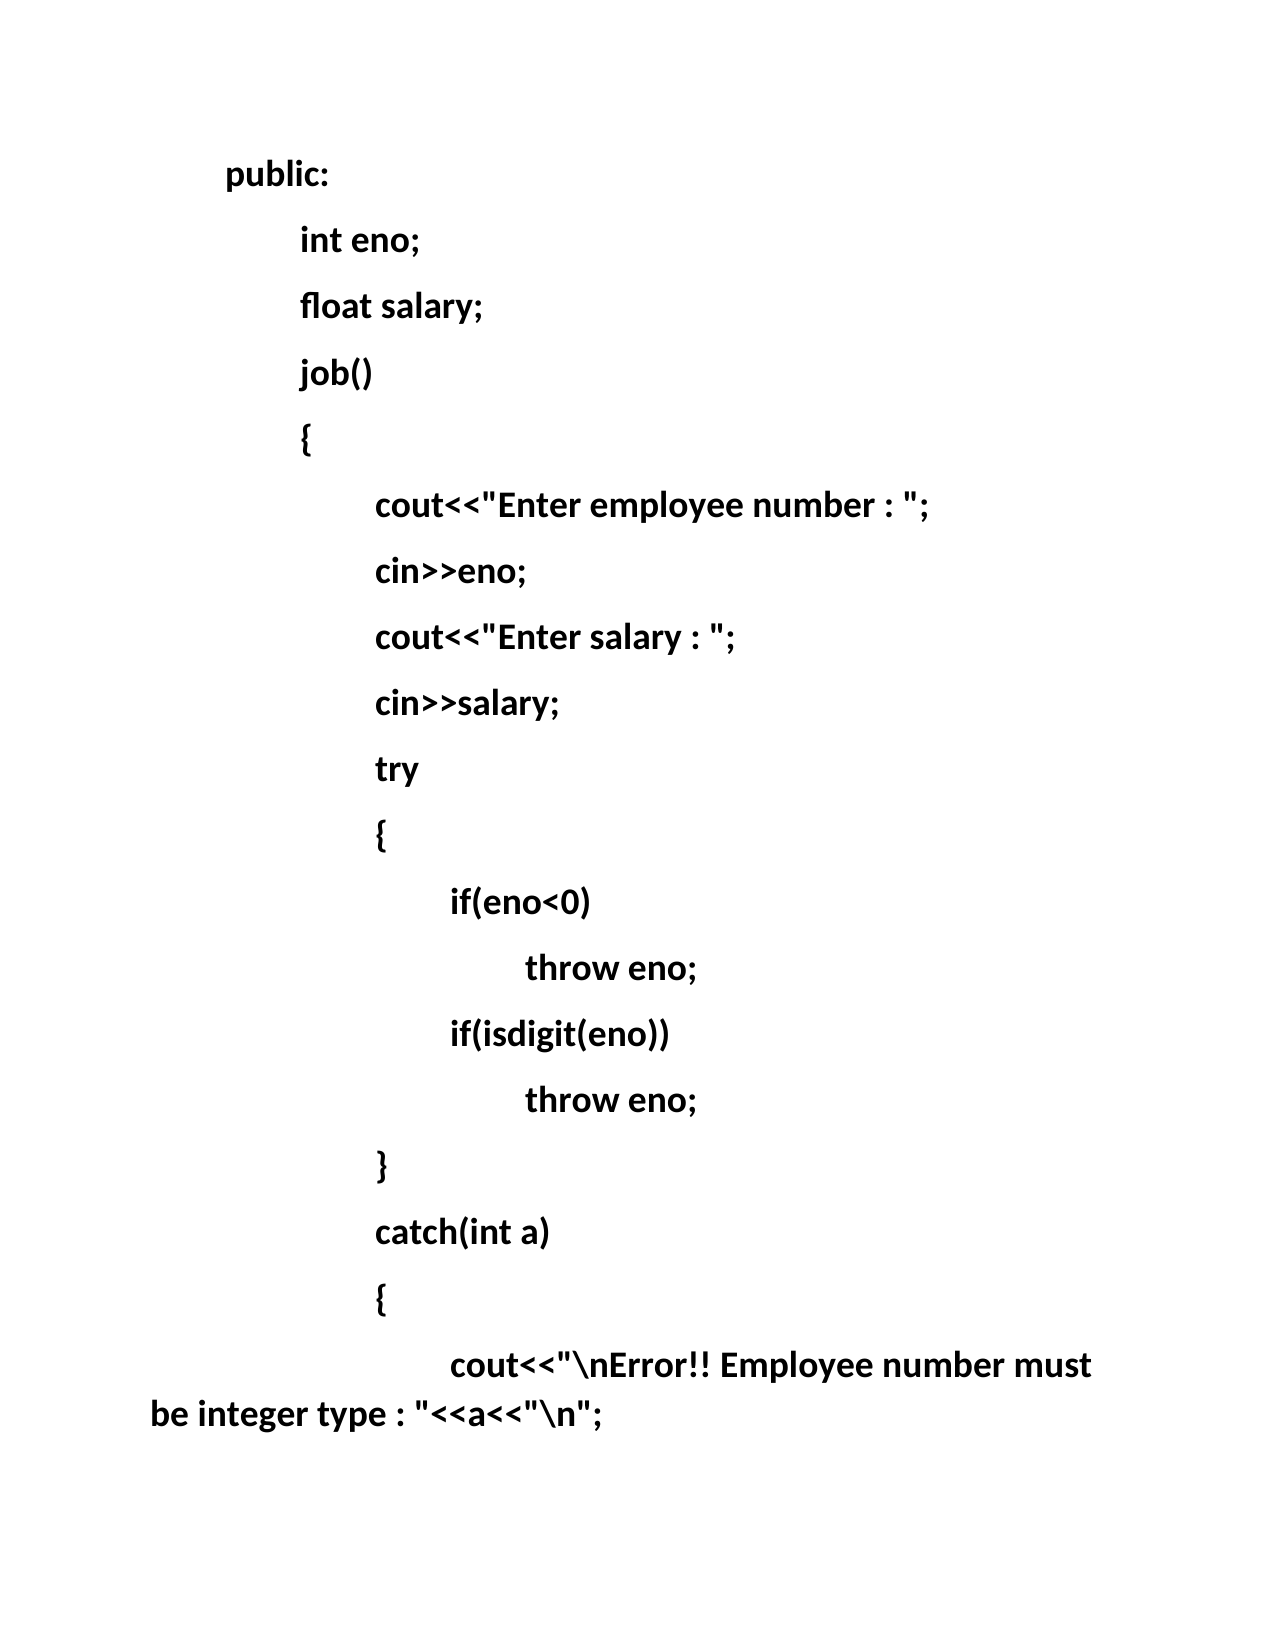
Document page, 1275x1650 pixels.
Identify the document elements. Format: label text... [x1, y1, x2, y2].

text { [150, 1274, 1125, 1320]
text float salary; [150, 282, 1125, 328]
text cout<<"Enter employee number : "; [150, 481, 1125, 527]
text { [150, 414, 1125, 460]
text } [150, 1142, 1125, 1188]
text job() [150, 348, 1125, 394]
text { [150, 811, 1125, 857]
text if(isdigit(eno)) [150, 1010, 1125, 1056]
text cout<<"\nError!! Employee number must be integer type : "<<a<<"\n"; [150, 1341, 1125, 1436]
text try [150, 745, 1125, 791]
text cin>>salary; [150, 679, 1125, 725]
text throw eno; [150, 1076, 1125, 1122]
text catch(int a) [150, 1208, 1125, 1254]
text cout<<"Enter salary : "; [150, 613, 1125, 659]
text public: [150, 150, 1125, 196]
text if(eno<0) [150, 878, 1125, 923]
text cin>>eno; [150, 547, 1125, 593]
text int eno; [150, 216, 1125, 262]
text throw eno; [150, 944, 1125, 989]
